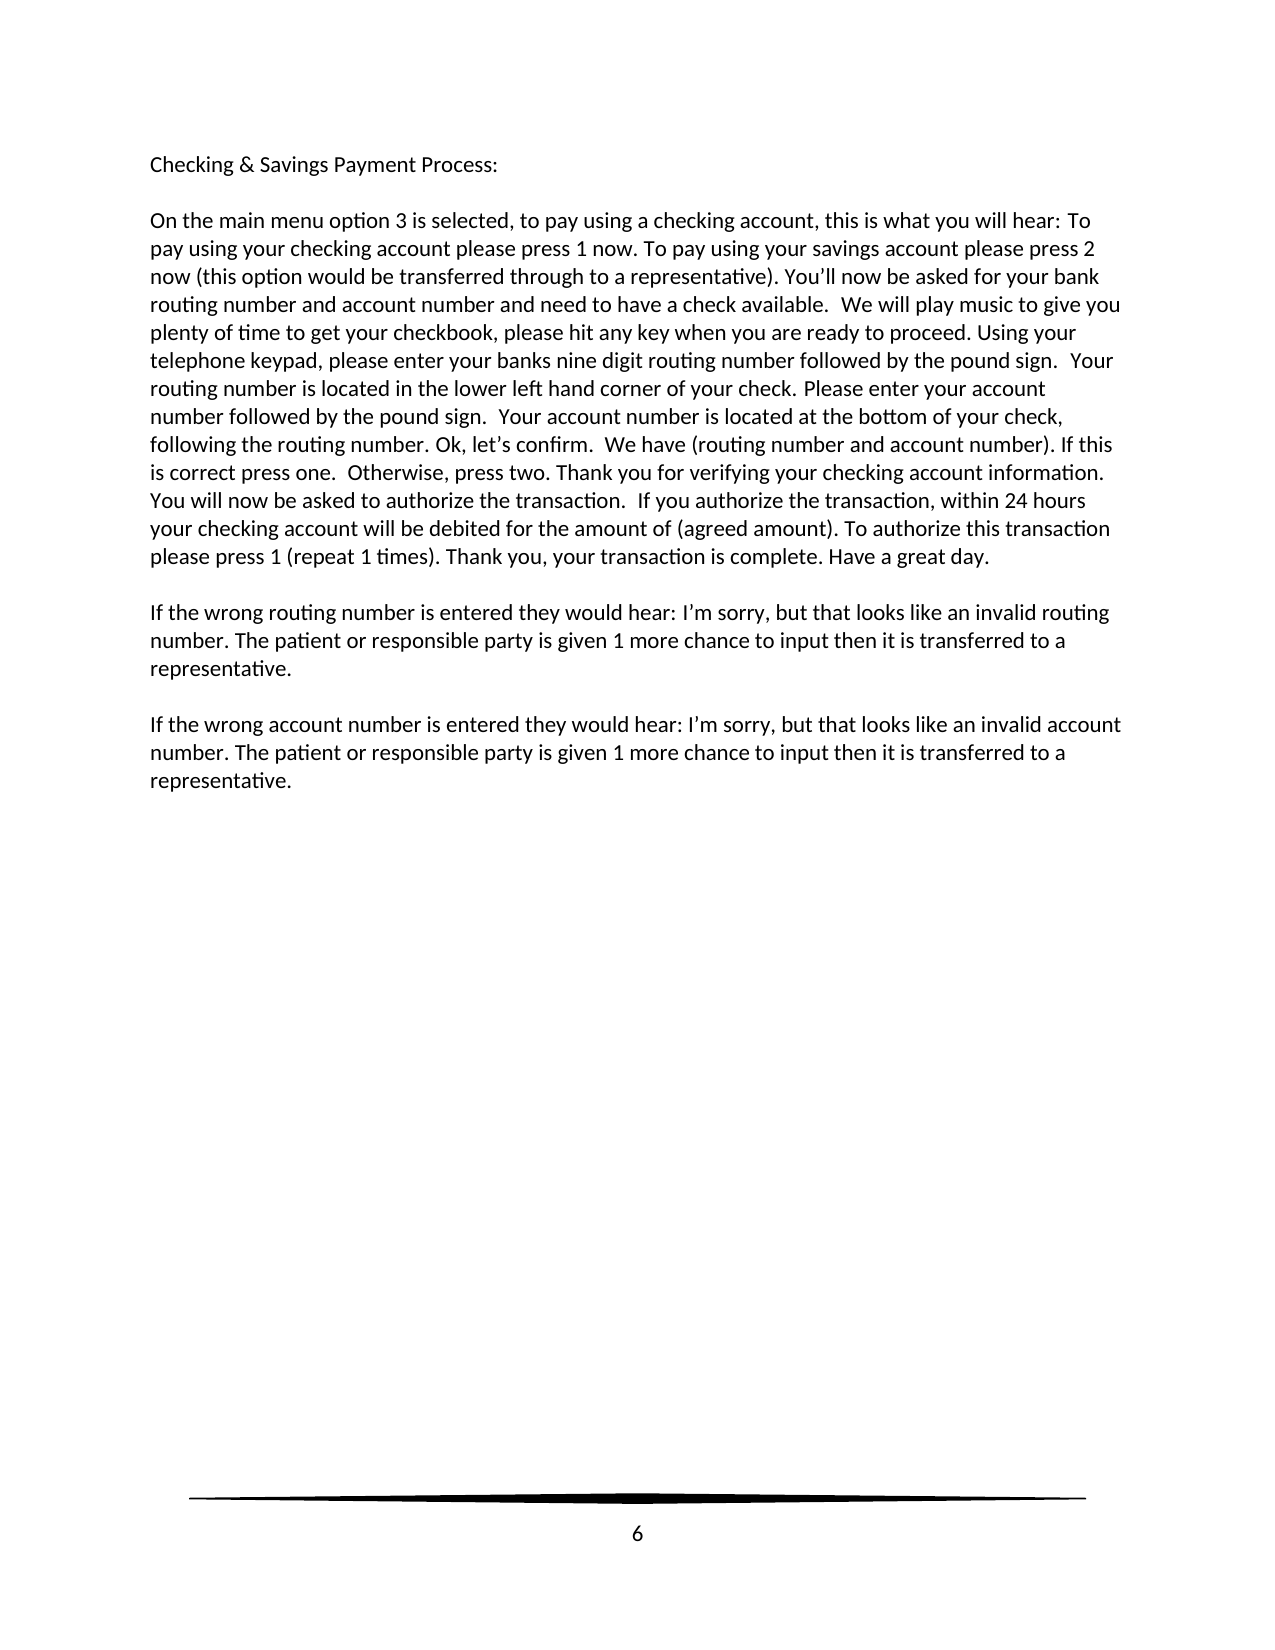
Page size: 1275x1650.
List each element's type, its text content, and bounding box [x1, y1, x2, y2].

text If the wrong routing number is entered they would hear: I’m sorry, but that looks like an invalid routing number. The patient or responsible party is given 1 more chance to input then it is transferred to a representative. [150, 598, 1125, 682]
text Checking & Savings Payment Process: [150, 150, 1125, 178]
text On the main menu option 3 is selected, to pay using a checking account, this is what you will hear: To pay using your checking account please press 1 now. To pay using your savings account please press 2 now (this option would be transferred through to a representative). You’ll now be asked for your bank routing number and account number and need to have a check available. We will play music to give you plenty of time to get your checkbook, please hit any key when you are ready to proceed. Using your telephone keypad, please enter your banks nine digit routing number followed by the pound sign. Your routing number is located in the lower left hand corner of your check. Please enter your account number followed by the pound sign. Your account number is located at the bottom of your check, following the routing number. Ok, let’s confirm. We have (routing number and account number). If this is correct press one. Otherwise, press two. Thank you for verifying your checking account information. You will now be asked to authorize the transaction. If you authorize the transaction, within 24 hours your checking account will be debited for the amount of (agreed amount). To authorize this transaction please press 1 (repeat 1 times). Thank you, your transaction is complete. Have a great day. [150, 206, 1125, 570]
text If the wrong account number is entered they would hear: I’m sorry, but that looks like an invalid account number. The patient or responsible party is given 1 more chance to input then it is transferred to a representative. [150, 710, 1125, 794]
